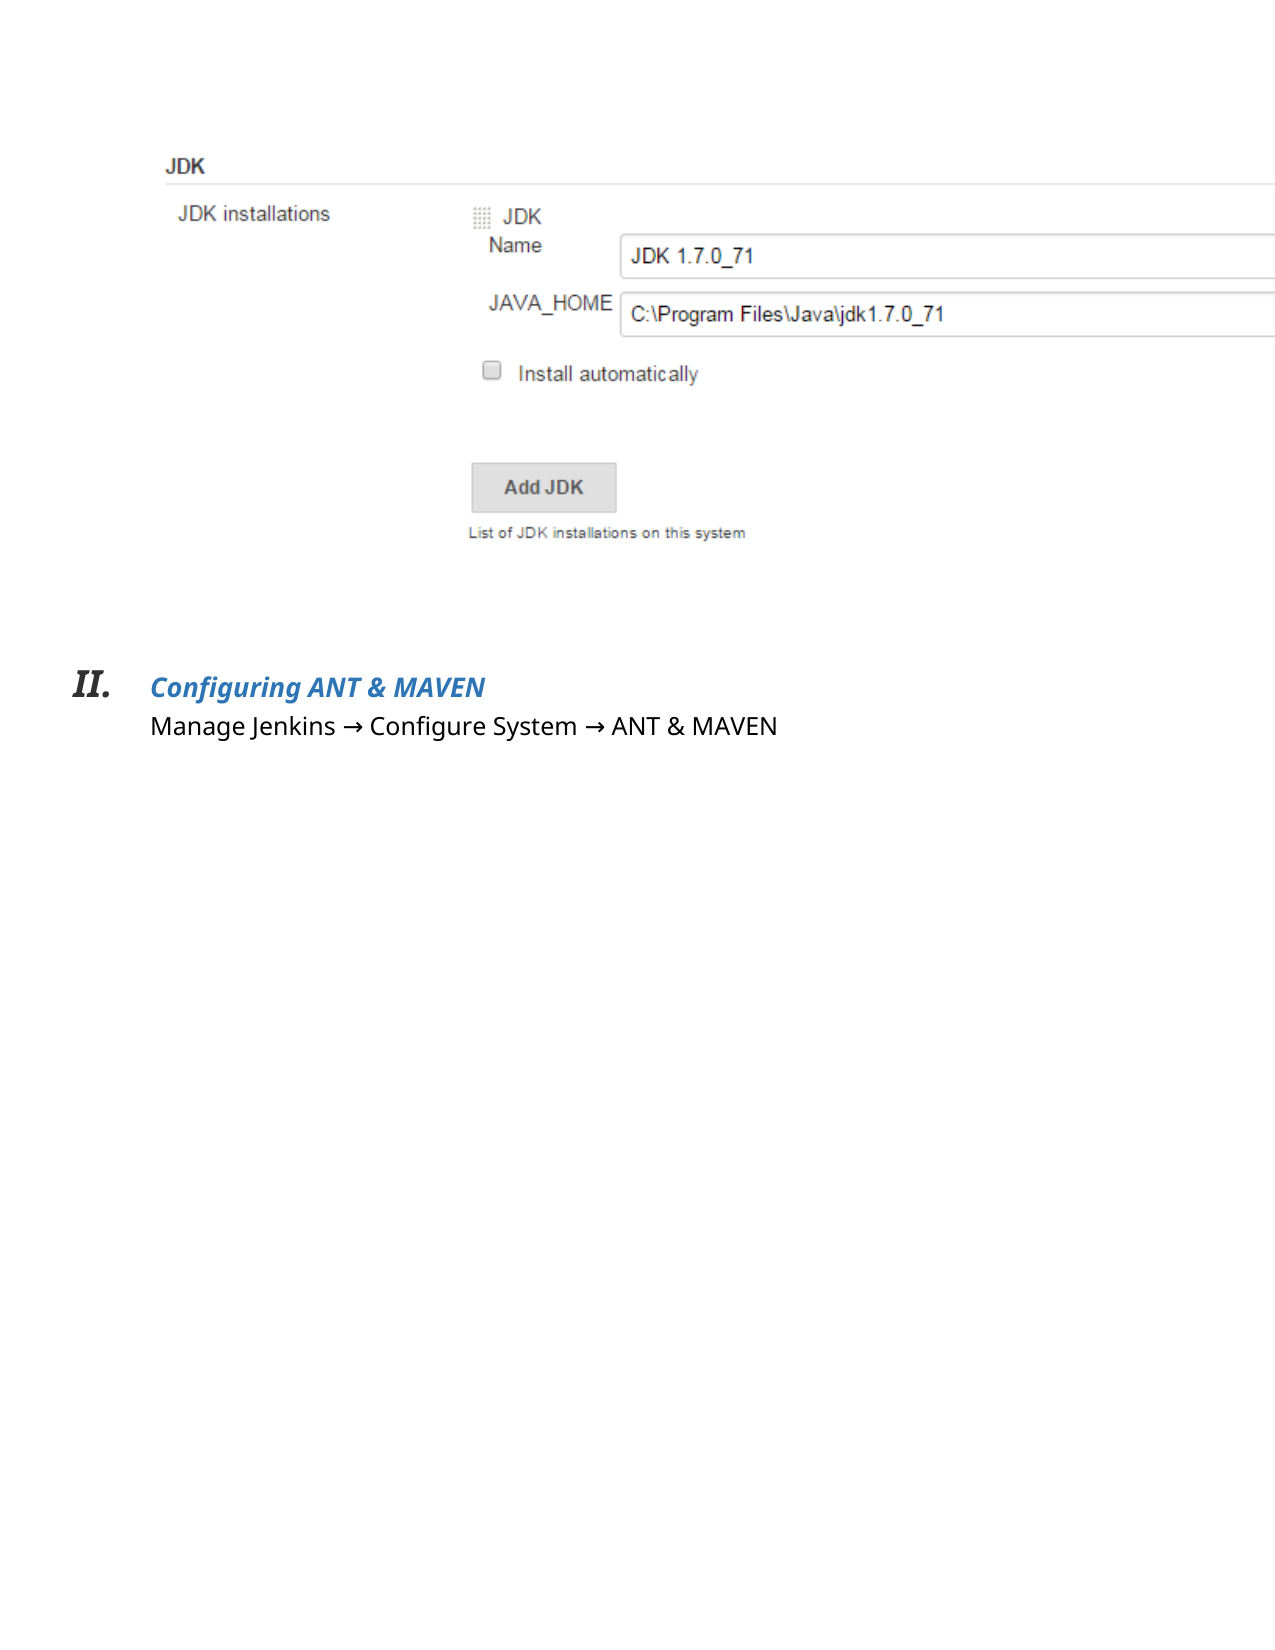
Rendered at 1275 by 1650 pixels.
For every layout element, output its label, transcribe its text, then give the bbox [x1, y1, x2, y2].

text Manage Jenkins → Configure System → ANT & MAVEN [150, 709, 1125, 743]
list Configuring ANT & MAVEN [112, 658, 1125, 709]
picture [150, 150, 1275, 543]
